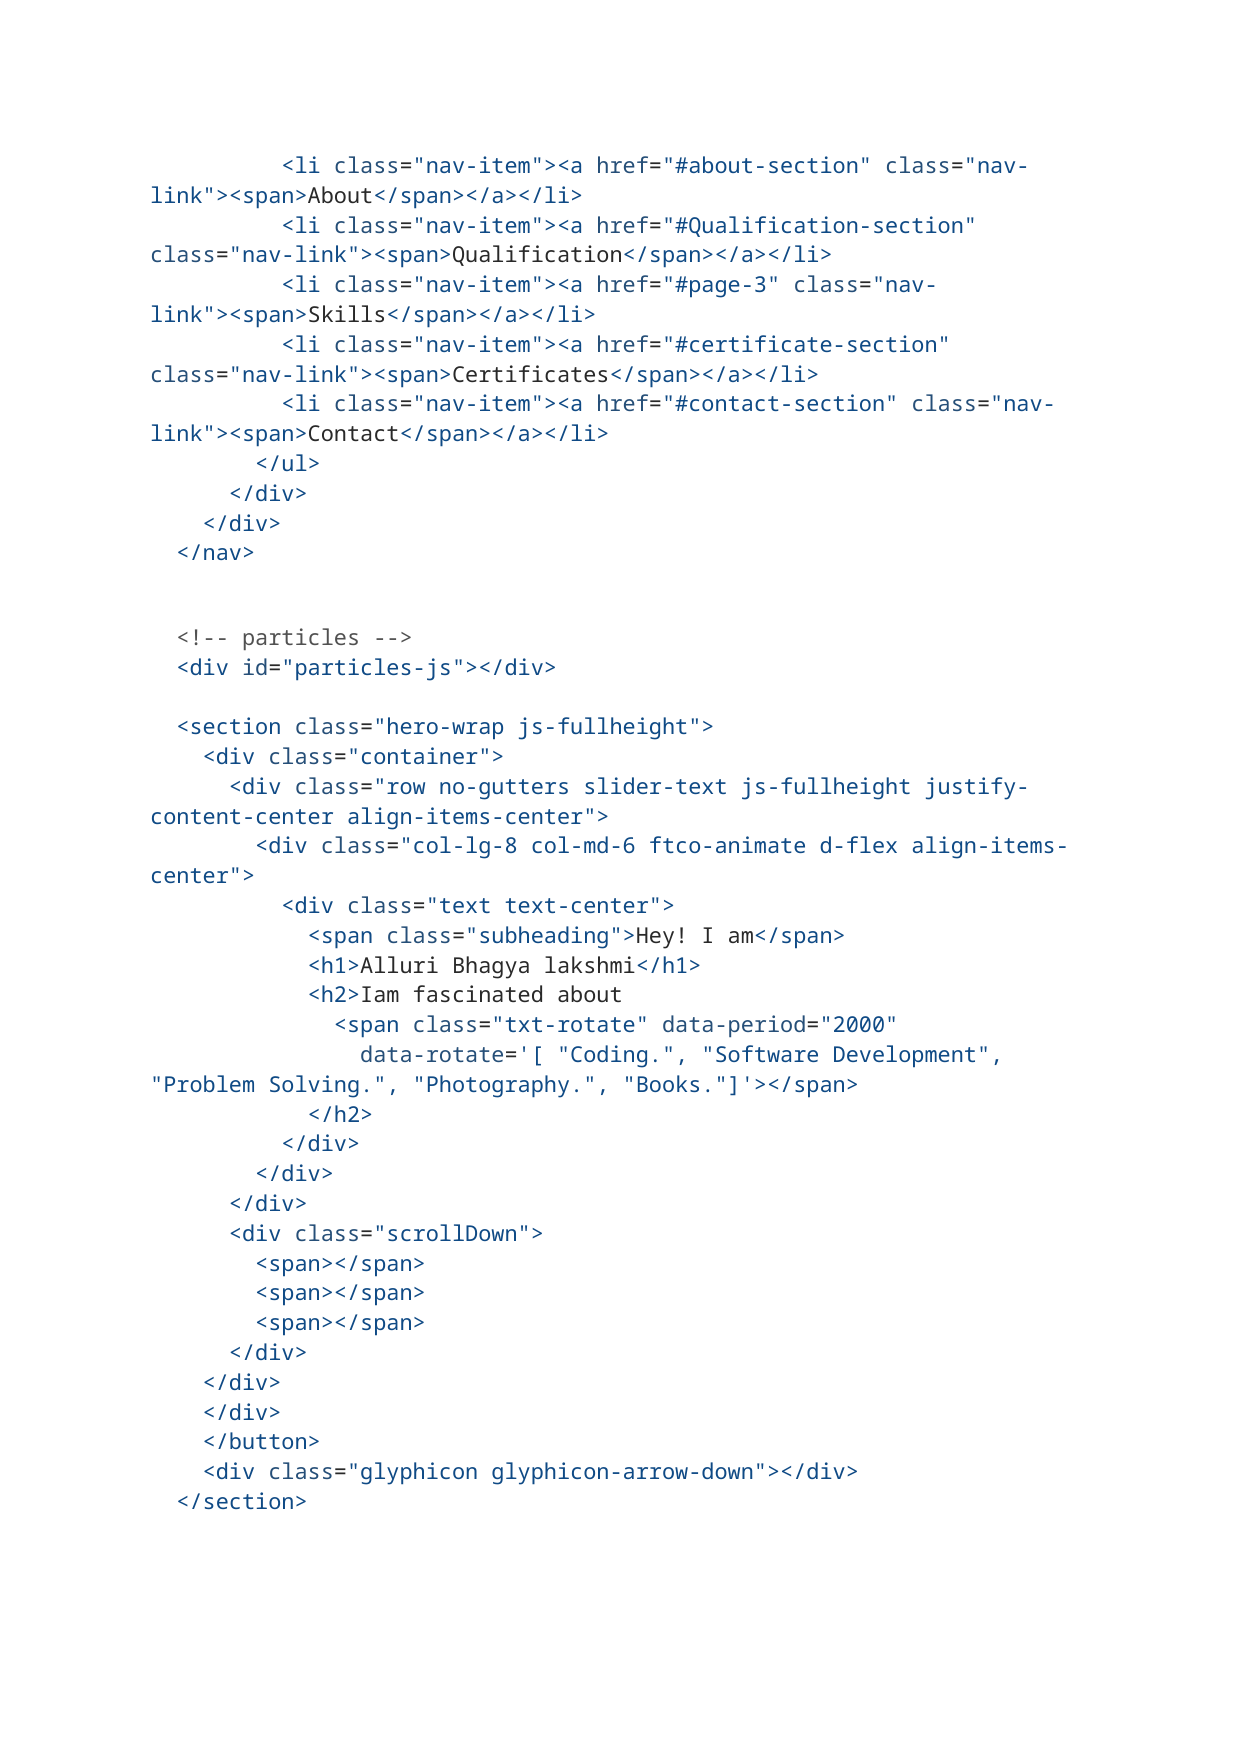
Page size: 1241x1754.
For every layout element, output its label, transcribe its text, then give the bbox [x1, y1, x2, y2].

text <li class="nav-item"><a href="#Qualification-section" class="nav-link"><span>Qualification</span></a></li> [150, 209, 1090, 269]
text <div class="col-lg-8 col-md-6 ftco-animate d-flex align-items-center"> [150, 830, 1090, 890]
text <span></span> [150, 1247, 1090, 1277]
text </div> [150, 1188, 1090, 1218]
text </div> [150, 1158, 1090, 1188]
text </div> [150, 507, 1090, 537]
text </div> [150, 1396, 1090, 1426]
text <li class="nav-item"><a href="#certificate-section" class="nav-link"><span>Certificates</span></a></li> [150, 329, 1090, 388]
text <!-- particles --> [150, 622, 1090, 652]
text <span></span> [150, 1307, 1090, 1337]
text <section class="hero-wrap js-fullheight"> [150, 711, 1090, 741]
text <div class="row no-gutters slider-text js-fullheight justify-content-center align-items-center"> [150, 771, 1090, 830]
text </div> [150, 1367, 1090, 1396]
text <span></span> [150, 1277, 1090, 1307]
text <div class="container"> [150, 741, 1090, 771]
text <li class="nav-item"><a href="#page-3" class="nav-link"><span>Skills</span></a></li> [150, 269, 1090, 329]
text </div> [150, 1337, 1090, 1367]
text <h2>Iam fascinated about [150, 979, 1090, 1009]
text <span class="subheading">Hey! I am</span> [150, 920, 1090, 949]
text <li class="nav-item"><a href="#about-section" class="nav-link"><span>About</span></a></li> [150, 150, 1090, 209]
text <div class="scrollDown"> [150, 1218, 1090, 1247]
text </h2> [150, 1098, 1090, 1128]
text </ul> [150, 448, 1090, 478]
text </section> [150, 1486, 1090, 1516]
text </div> [150, 1128, 1090, 1158]
text </nav> [150, 537, 1090, 567]
text <span class="txt-rotate" data-period="2000" [150, 1009, 1090, 1039]
text <div class="text text-center"> [150, 890, 1090, 920]
text data-rotate='[ "Coding.", "Software Development", "Problem Solving.", "Photography.", "Books."]'></span> [150, 1039, 1090, 1098]
text <li class="nav-item"><a href="#contact-section" class="nav-link"><span>Contact</span></a></li> [150, 388, 1090, 448]
text <div class="glyphicon glyphicon-arrow-down"></div> [150, 1456, 1090, 1486]
text </div> [150, 478, 1090, 507]
text <h1>Alluri Bhagya lakshmi</h1> [150, 949, 1090, 979]
text <div id="particles-js"></div> [150, 652, 1090, 681]
text </button> [150, 1426, 1090, 1456]
